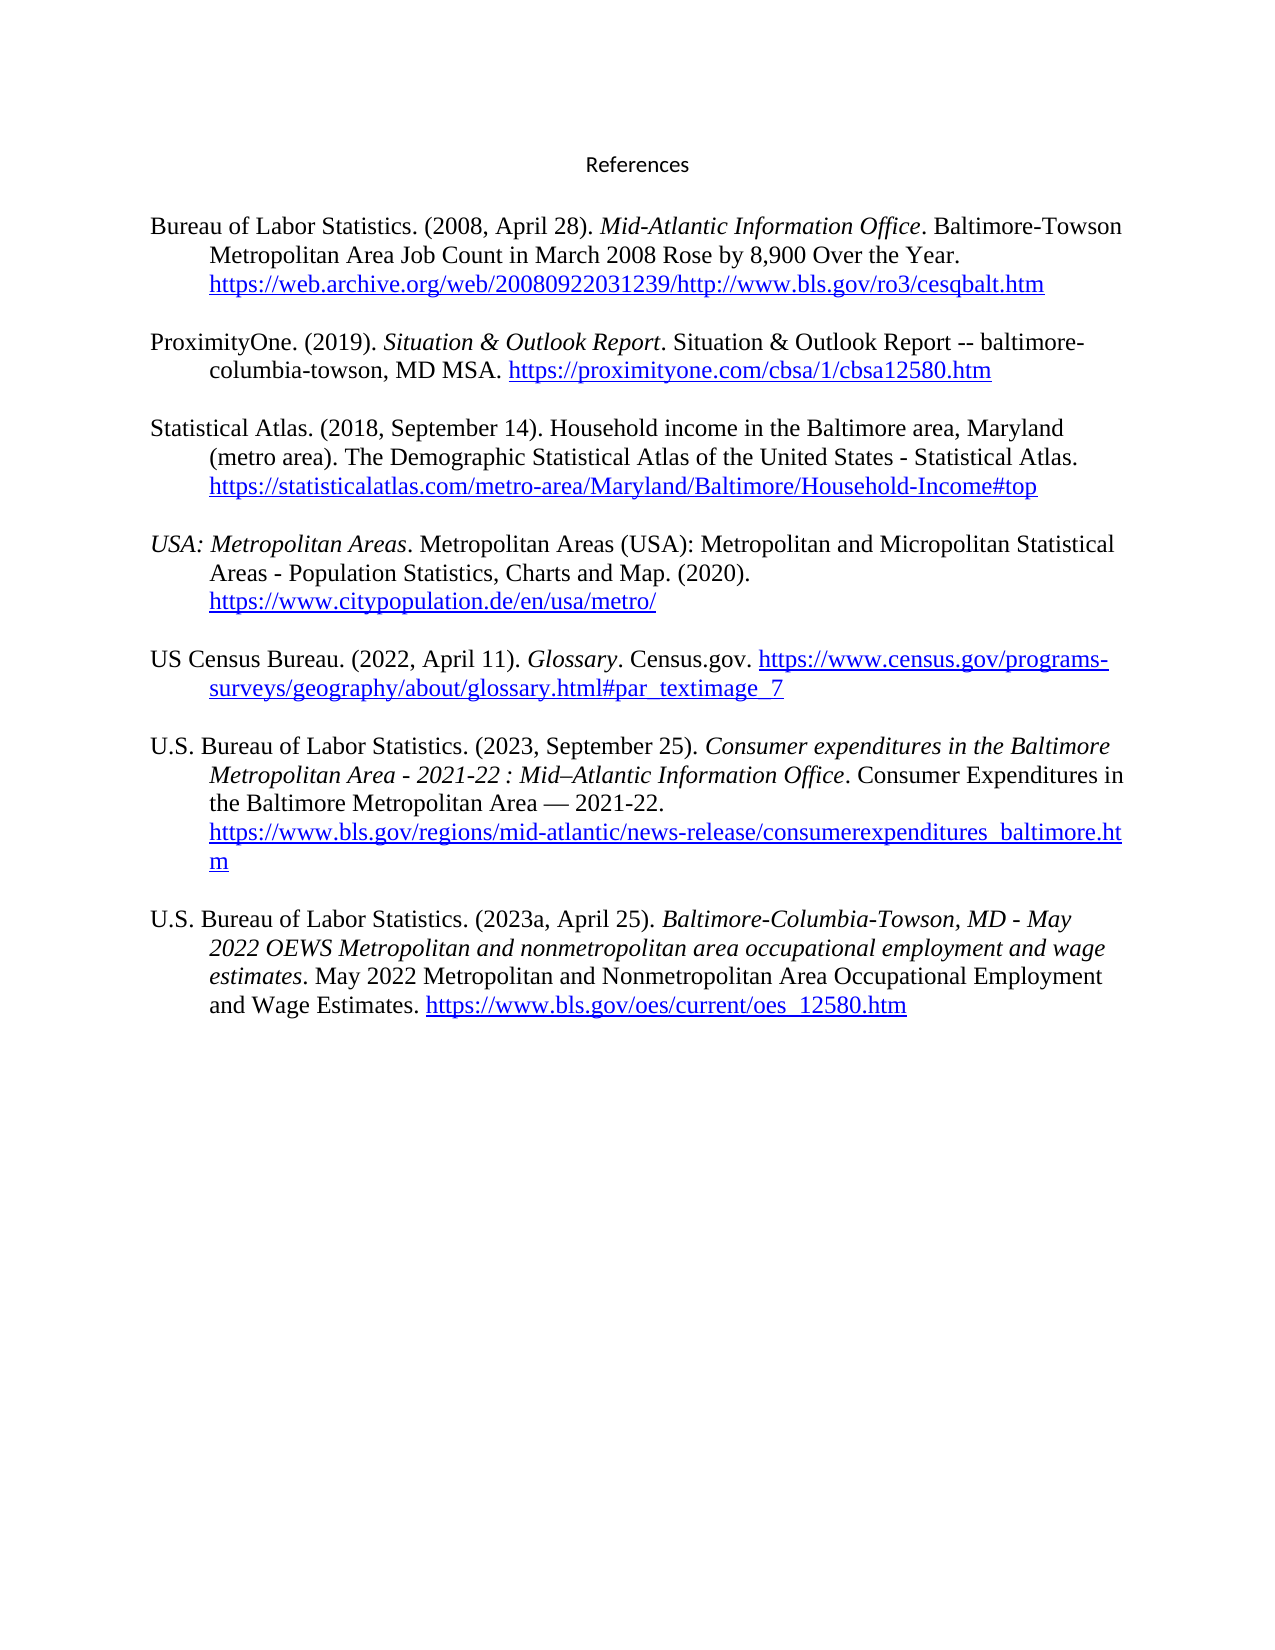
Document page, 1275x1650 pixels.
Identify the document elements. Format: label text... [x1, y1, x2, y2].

text ProximityOne. (2019). Situation & Outlook Report. Situation & Outlook Report -- baltimore-columbia-towson, MD MSA. https://proximityone.com/cbsa/1/cbsa12580.htm [150, 327, 1125, 384]
text U.S. Bureau of Labor Statistics. (2023a, April 25). Baltimore-Columbia-Towson, MD - May 2022 OEWS Metropolitan and nonmetropolitan area occupational employment and wage estimates. May 2022 Metropolitan and Nonmetropolitan Area Occupational Employment and Wage Estimates. https://www.bls.gov/oes/current/oes_12580.htm [150, 904, 1125, 1019]
text U.S. Bureau of Labor Statistics. (2023, September 25). Consumer expenditures in the Baltimore Metropolitan Area - 2021-22 : Mid–Atlantic Information Office. Consumer Expenditures in the Baltimore Metropolitan Area — 2021-22. https://www.bls.gov/regions/mid-atlantic/news-release/consumerexpenditures_baltimore.htm [150, 731, 1125, 875]
text Bureau of Labor Statistics. (2008, April 28). Mid-Atlantic Information Office. Baltimore-Towson Metropolitan Area Job Count in March 2008 Rose by 8,900 Over the Year. https://web.archive.org/web/20080922031239/http://www.bls.gov/ro3/cesqbalt.htm [150, 211, 1125, 298]
text Statistical Atlas. (2018, September 14). Household income in the Baltimore area, Maryland (metro area). The Demographic Statistical Atlas of the United States - Statistical Atlas. https://statisticalatlas.com/metro-area/Maryland/Baltimore/Household-Income#top [150, 413, 1125, 500]
text References [150, 150, 1125, 178]
text US Census Bureau. (2022, April 11). Glossary. Census.gov. https://www.census.gov/programs-surveys/geography/about/glossary.html#par_textimage_7 [150, 644, 1125, 702]
text USA: Metropolitan Areas. Metropolitan Areas (USA): Metropolitan and Micropolitan Statistical Areas - Population Statistics, Charts and Map. (2020). https://www.citypopulation.de/en/usa/metro/ [150, 529, 1125, 615]
